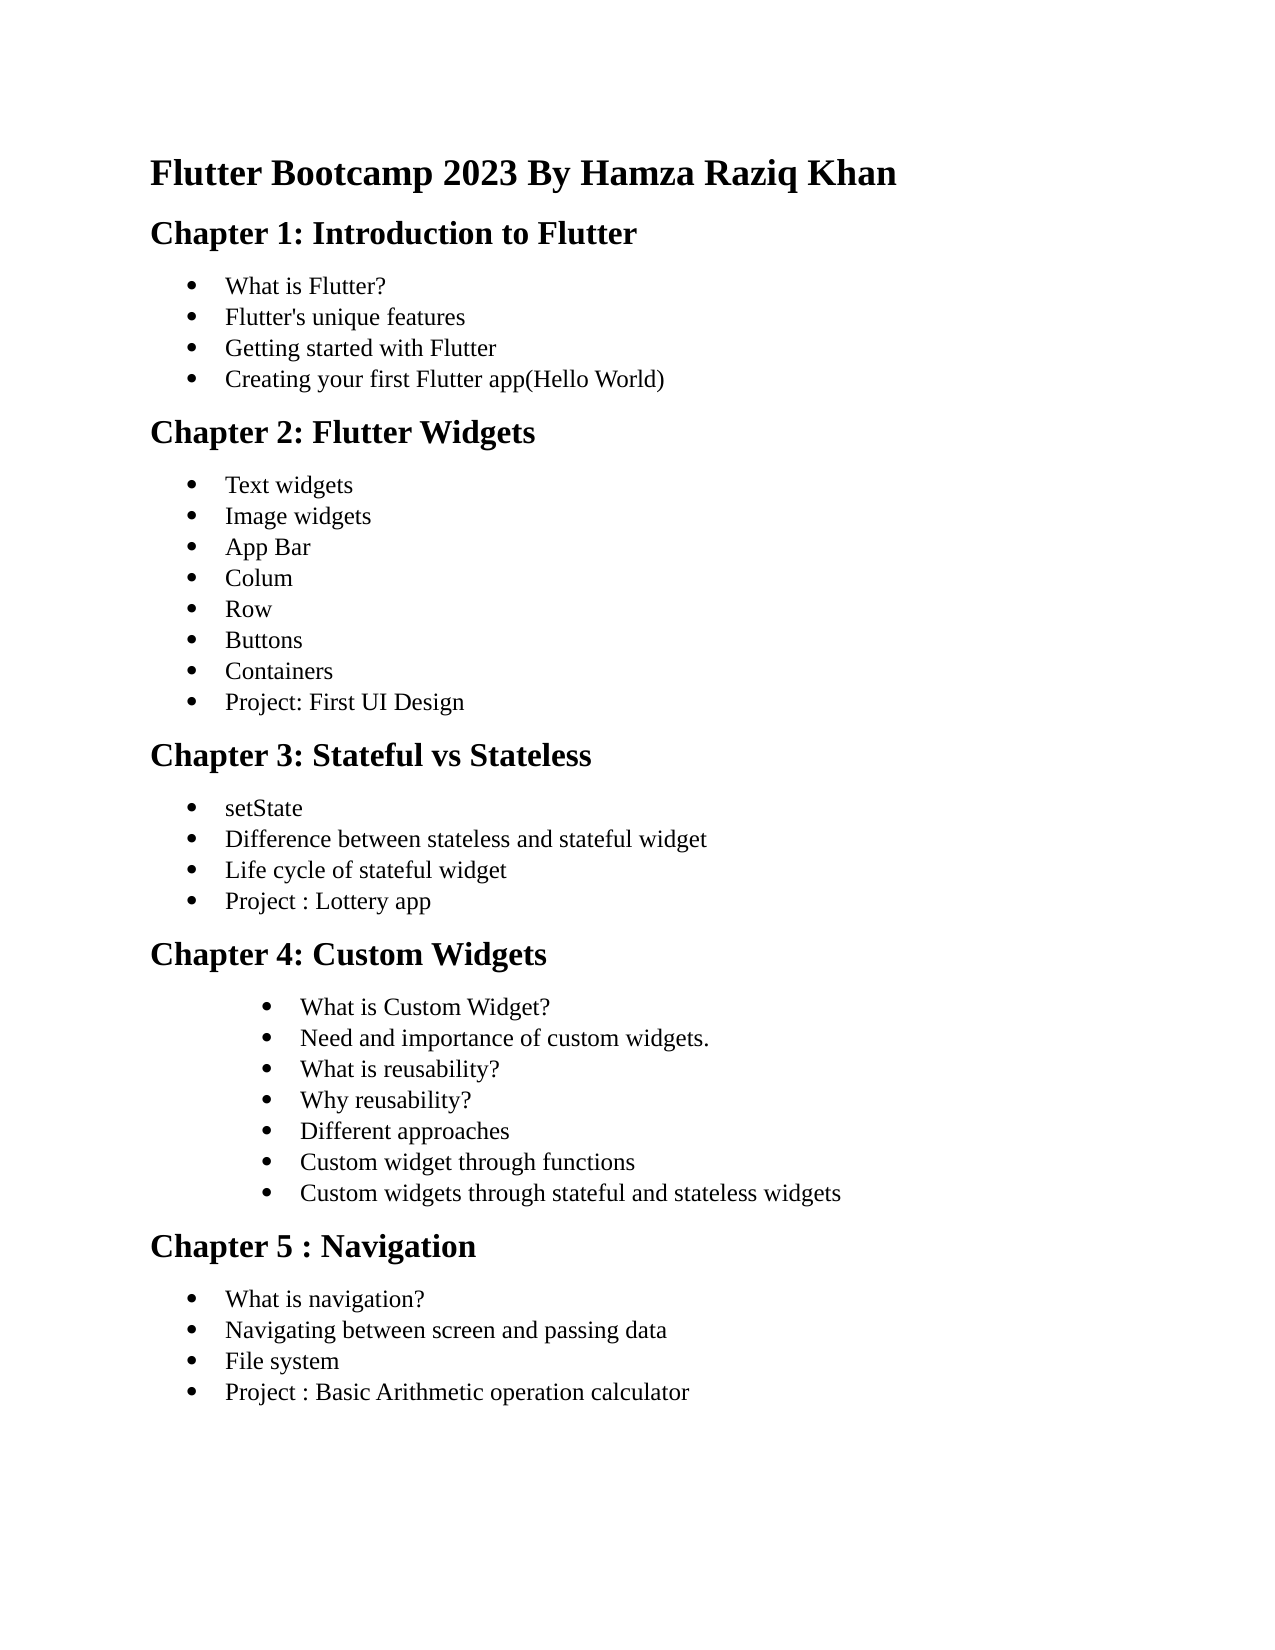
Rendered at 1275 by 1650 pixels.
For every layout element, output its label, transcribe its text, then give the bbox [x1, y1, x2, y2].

list Need and importance of custom widgets. [262, 1023, 1125, 1052]
list Navigating between screen and passing data [187, 1315, 1125, 1344]
list Custom widget through functions [262, 1147, 1125, 1176]
list App Bar [187, 532, 1125, 561]
text Chapter 5 : Navigation [150, 1226, 1125, 1264]
list Different approaches [262, 1116, 1125, 1145]
list Buttons [187, 625, 1125, 654]
text Flutter Bootcamp 2023 By Hamza Raziq Khan [150, 150, 1125, 193]
list What is reusability? [262, 1054, 1125, 1083]
text Chapter 1: Introduction to Flutter [150, 213, 1125, 252]
list Why reusability? [262, 1085, 1125, 1114]
list Project : Lottery app [187, 886, 1125, 915]
text Chapter 4: Custom Widgets [150, 934, 1125, 972]
list What is Flutter? [187, 271, 1125, 300]
text Chapter 3: Stateful vs Stateless [150, 735, 1125, 773]
list Project: First UI Design [187, 687, 1125, 716]
list Row [187, 594, 1125, 623]
list File system [187, 1346, 1125, 1375]
text Chapter 2: Flutter Widgets [150, 412, 1125, 450]
list Difference between stateless and stateful widget [187, 824, 1125, 853]
list What is navigation? [187, 1284, 1125, 1313]
list setState [187, 793, 1125, 822]
list Containers [187, 656, 1125, 685]
list Text widgets [187, 470, 1125, 499]
list Creating your first Flutter app(Hello World) [187, 364, 1125, 393]
list Colum [187, 563, 1125, 592]
list Life cycle of stateful widget [187, 855, 1125, 884]
list Project : Basic Arithmetic operation calculator [187, 1377, 1125, 1406]
list Image widgets [187, 501, 1125, 530]
list Custom widgets through stateful and stateless widgets [262, 1178, 1125, 1207]
list Flutter's unique features [187, 302, 1125, 331]
list What is Custom Widget? [262, 992, 1125, 1021]
list Getting started with Flutter [187, 333, 1125, 362]
